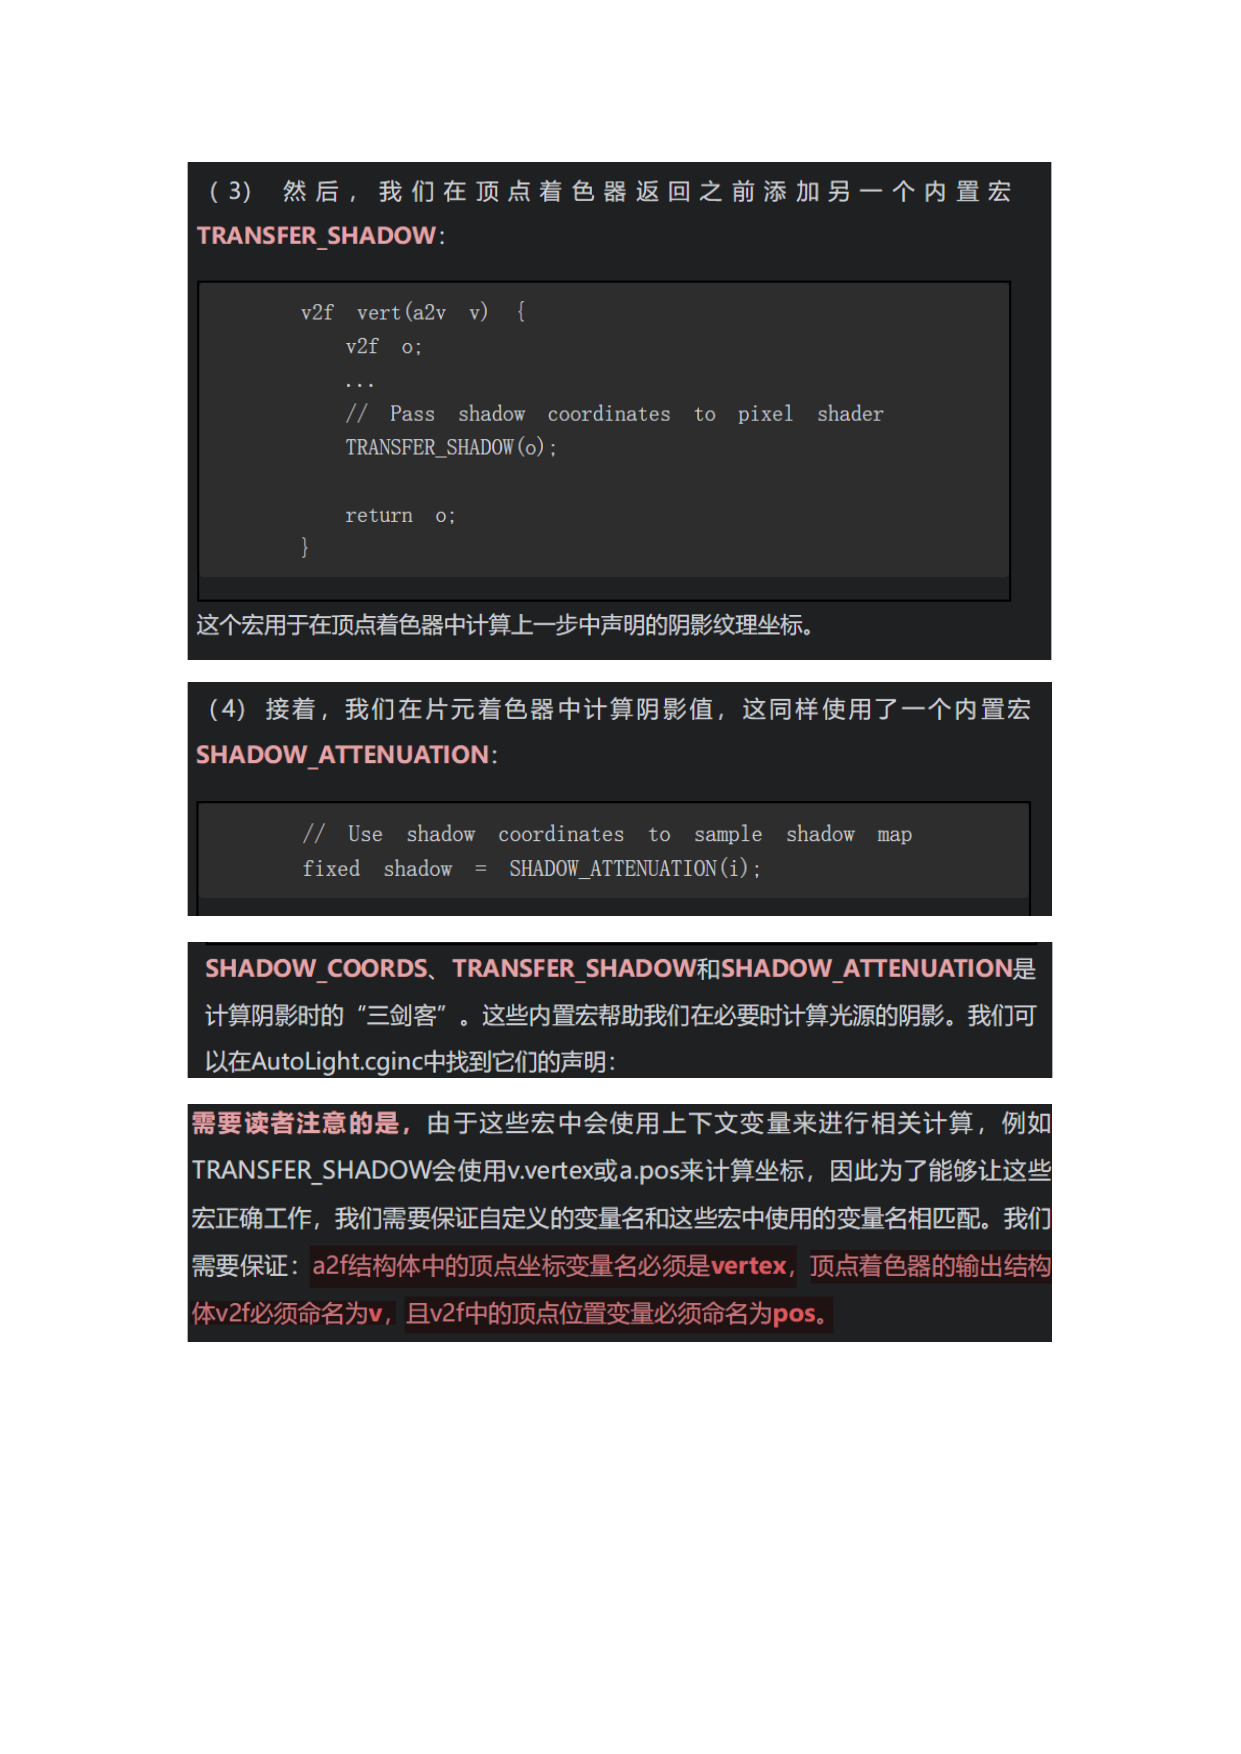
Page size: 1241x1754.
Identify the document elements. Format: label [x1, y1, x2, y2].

picture [187, 162, 1052, 660]
picture [187, 942, 1053, 1078]
picture [187, 682, 1052, 916]
picture [187, 1104, 1052, 1342]
